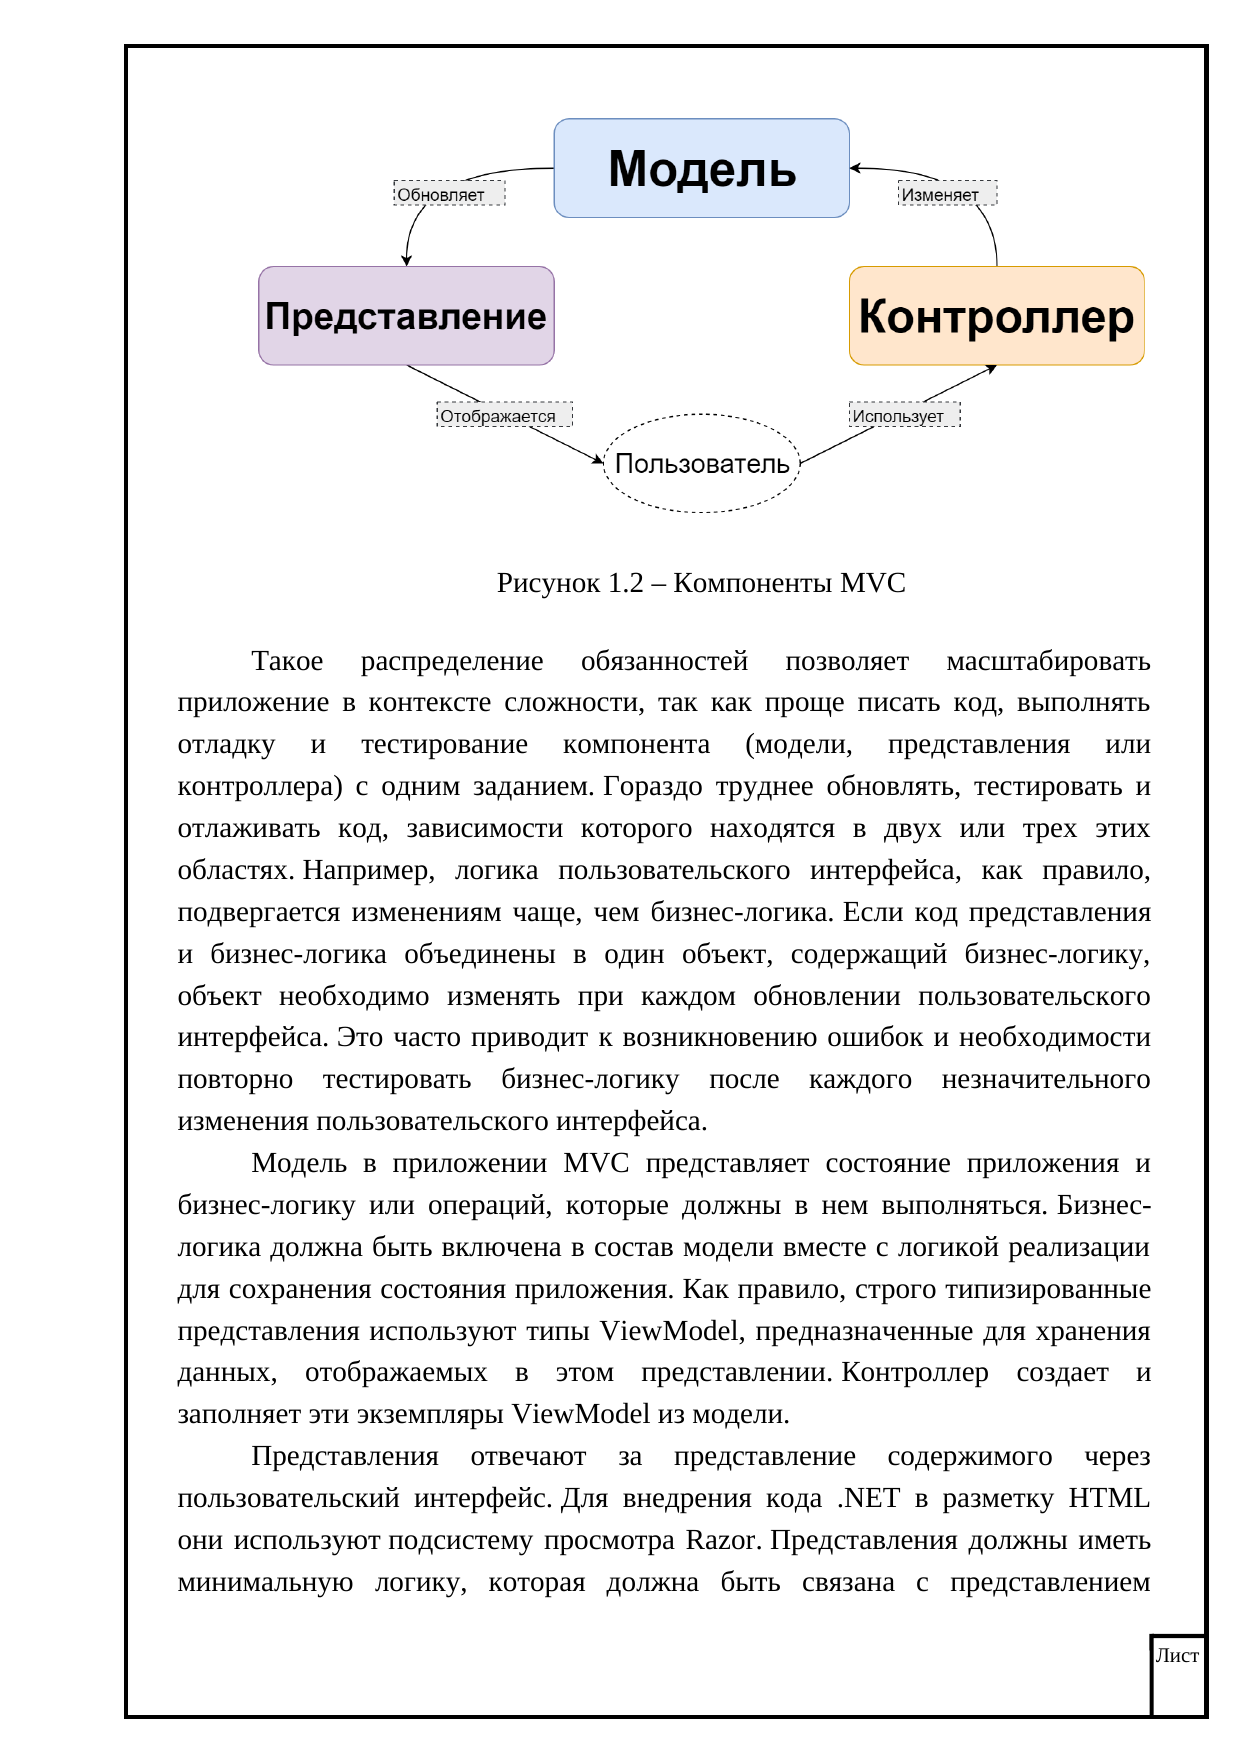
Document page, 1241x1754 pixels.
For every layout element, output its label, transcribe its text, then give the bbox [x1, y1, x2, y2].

picture [258, 118, 1145, 513]
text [177, 1438, 1152, 1597]
text Модель в приложении MVC представляет состояние приложения и бизнес-логику или операций, которые должны в нем выполняться. Бизнес-логика должна быть включена в состав модели вместе с логикой реализации для сохранения состояния приложения. Как правило, строго типизированные представления используют типы ViewModel, предназначенные для хранения данных, отображаемых в этом представлении. Контроллер создает и заполняет эти экземпляры ViewModel из модели. [177, 1145, 1152, 1430]
text Такое распределение обязанностей позволяет масштабировать приложение в контексте сложности, так как проще писать код, выполнять отладку и тестирование компонента (модели, представления или контроллера) с одним заданием. Гораздо труднее обновлять, тестировать и отлаживать код, зависимости которого находятся в двух или трех этих областях. Например, логика пользовательского интерфейса, как правило, подвергается изменениям чаще, чем бизнес-логика. Если код представления и бизнес-логика объединены в один объект, содержащий бизнес-логику, объект необходимо изменять при каждом обновлении пользовательского интерфейса. Это часто приводит к возникновению ошибок и необходимости повторно тестировать бизнес-логику после каждого незначительного изменения пользовательского интерфейса. [177, 643, 1152, 1137]
text Рисунок 1.2 – Компоненты MVC [177, 565, 1152, 599]
